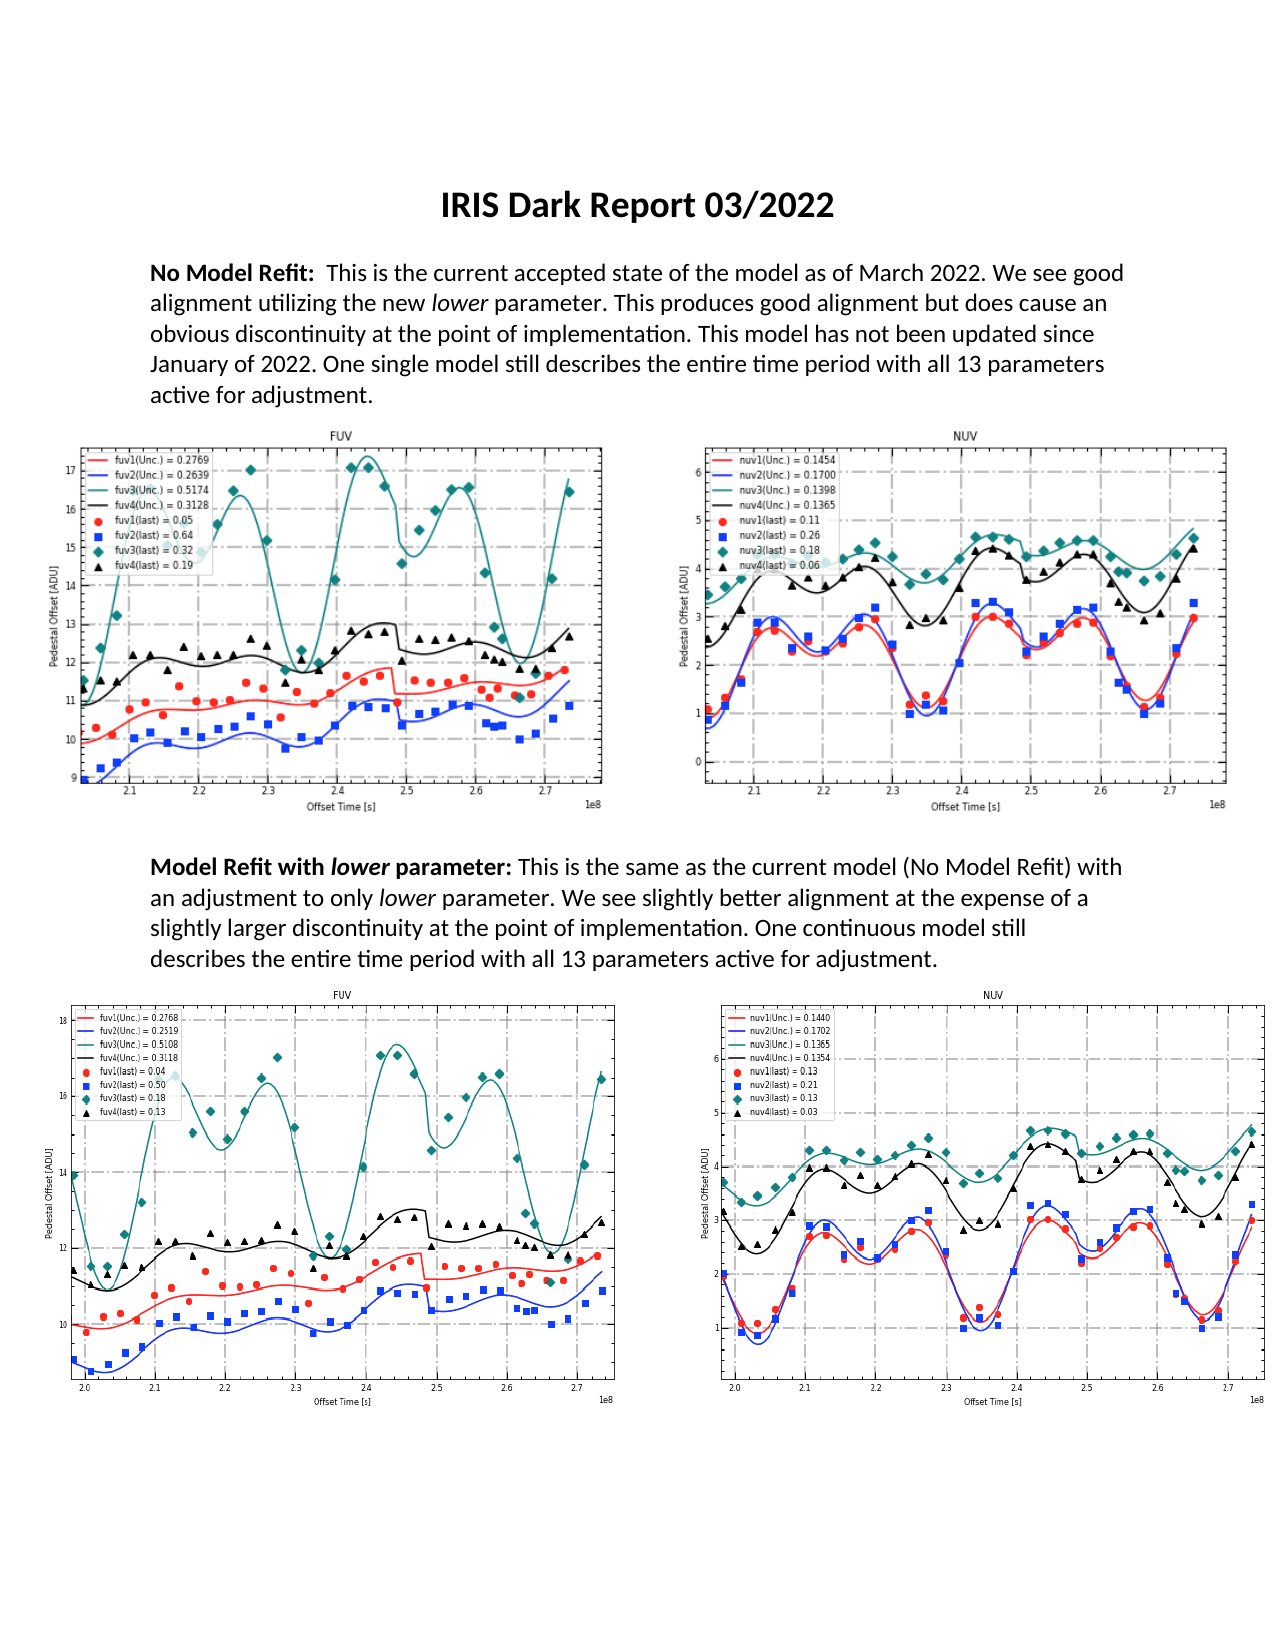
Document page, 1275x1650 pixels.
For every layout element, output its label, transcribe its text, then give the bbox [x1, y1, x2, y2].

text IRIS Dark Report 03/2022 [150, 181, 1125, 226]
picture [39, 421, 1244, 821]
picture [39, 982, 1275, 1412]
text Model Refit with lower parameter: This is the same as the current model (No Model Refit) with an adjustment to only lower parameter. We see slightly better alignment at the expense of a slightly larger discontinuity at the point of implementation. One continuous model still describes the entire time period with all 13 parameters active for adjustment. [150, 851, 1125, 973]
text No Model Refit: This is the current accepted state of the model as of March 2022. We see good alignment utilizing the new lower parameter. This produces good alignment but does cause an obvious discontinuity at the point of implementation. This model has not been updated since January of 2022. One single model still describes the entire time period with all 13 parameters active for adjustment. [150, 257, 1125, 409]
